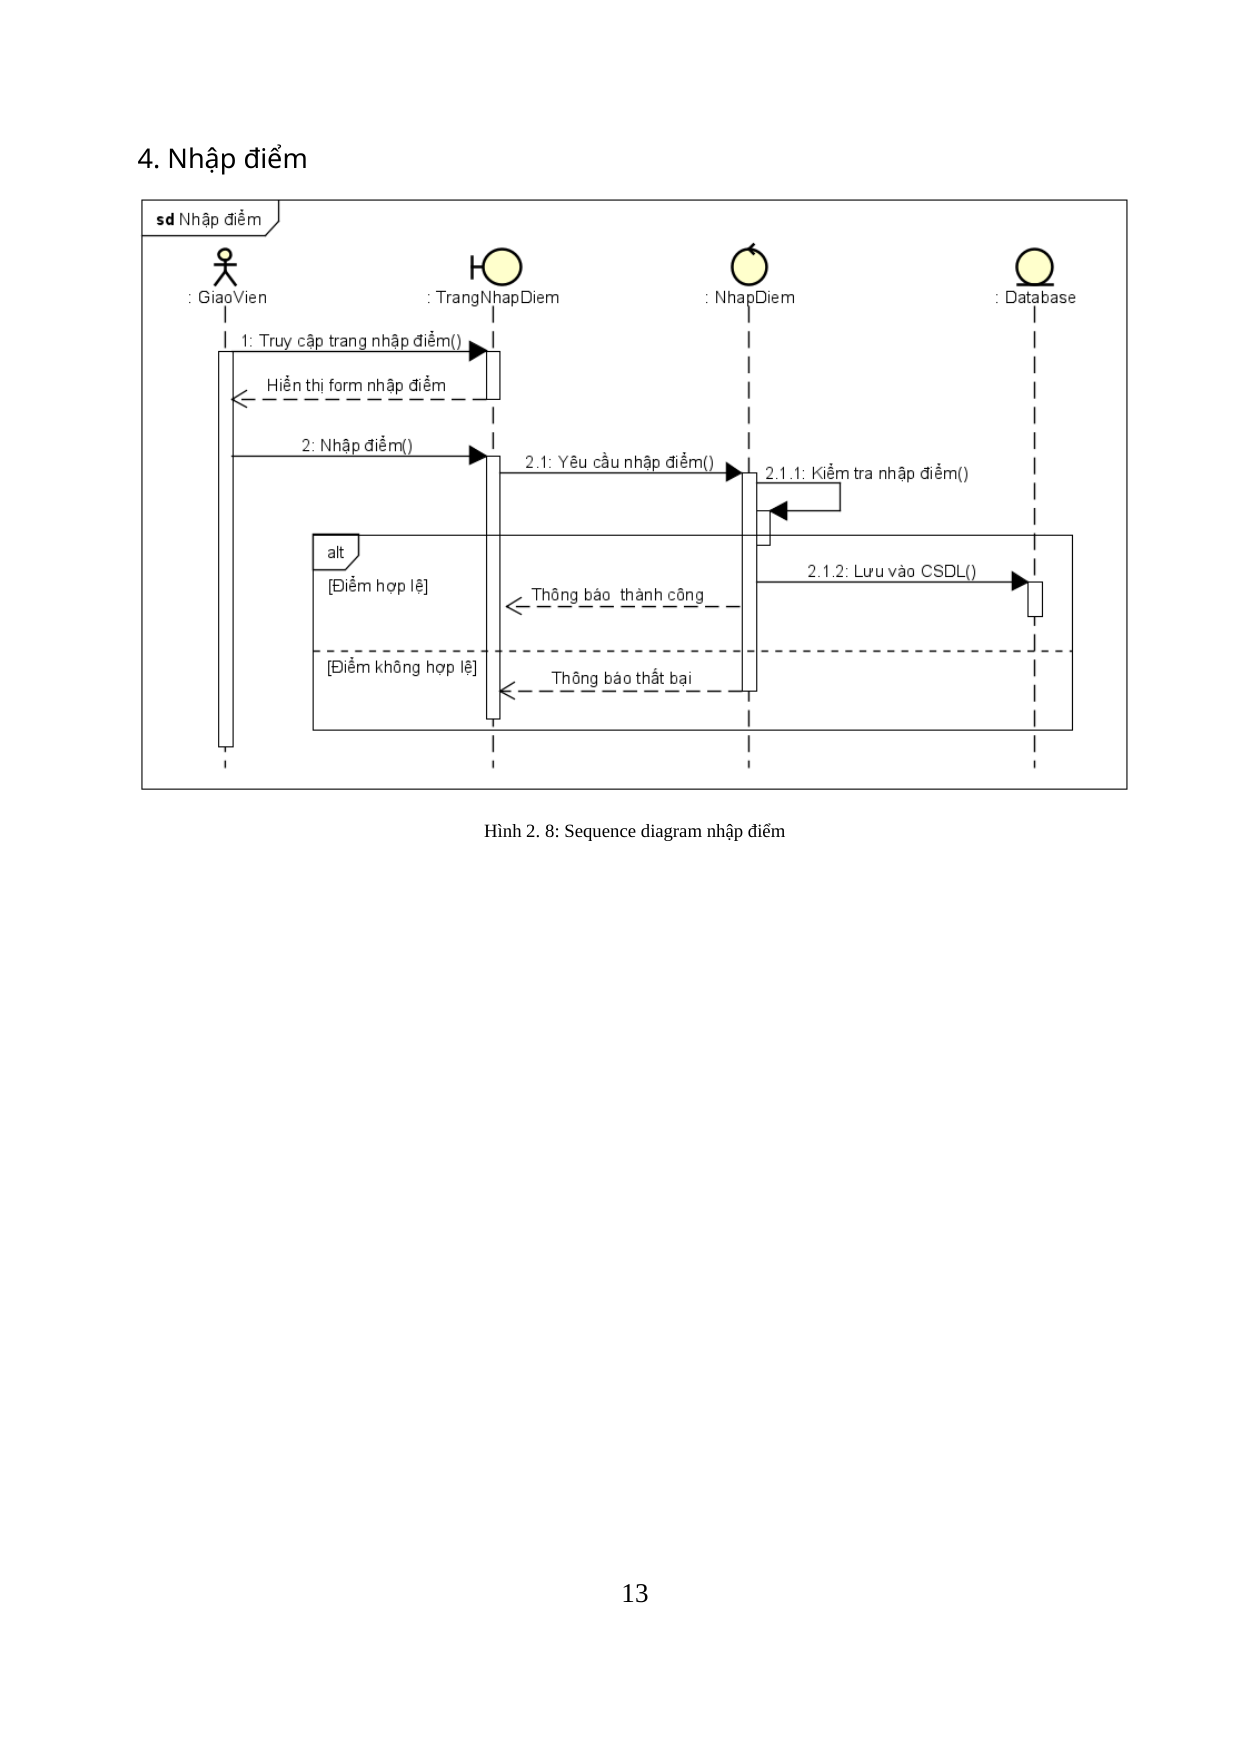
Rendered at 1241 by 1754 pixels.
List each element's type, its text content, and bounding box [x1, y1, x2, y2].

picture [137, 195, 1132, 792]
text Hình 2. 8: Sequence diagram nhập điểm [137, 819, 1132, 841]
subtitle 4. Nhập điểm [137, 139, 1132, 176]
